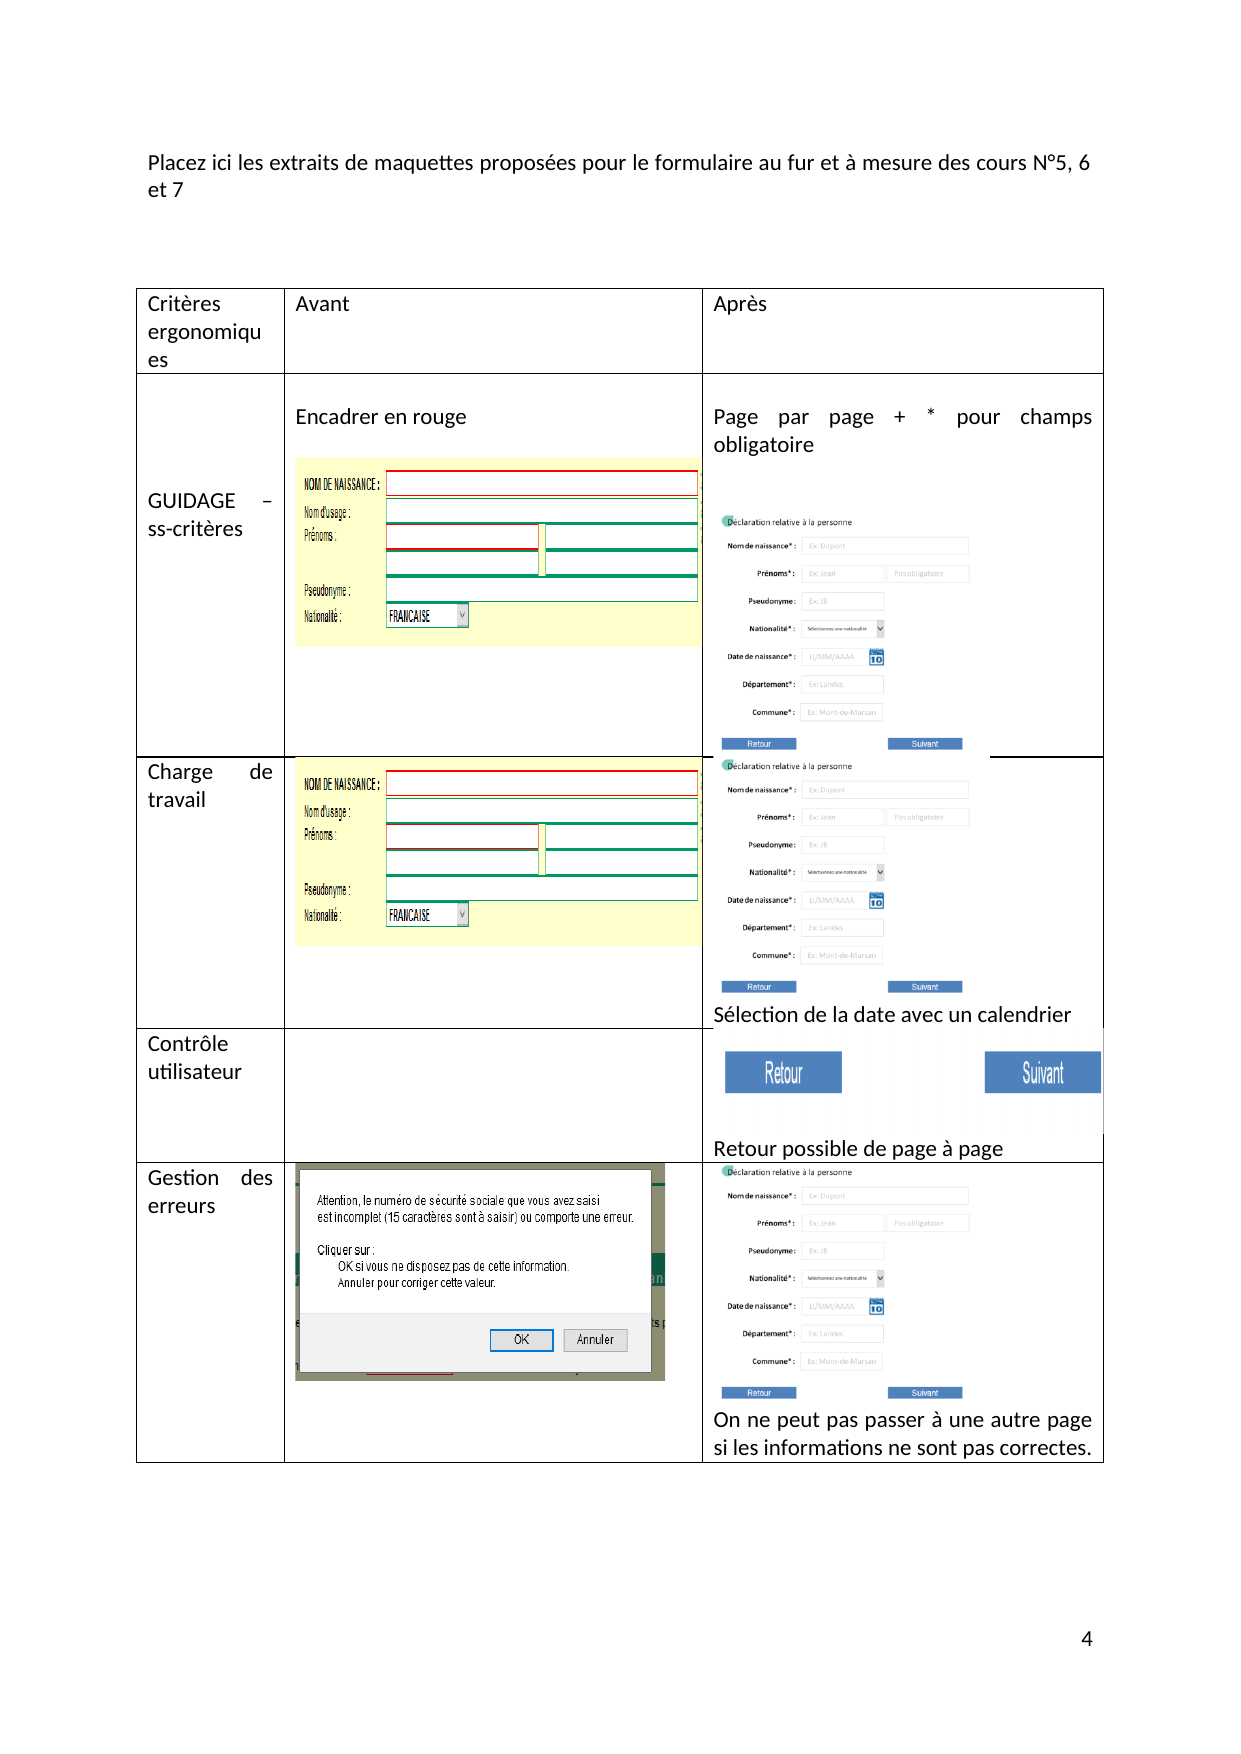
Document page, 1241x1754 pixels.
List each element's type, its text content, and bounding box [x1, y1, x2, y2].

picture [713, 1028, 1104, 1134]
table_cell GUIDAGE –ss-critères [137, 374, 284, 756]
table_cell Charge de travail [137, 758, 284, 1028]
table_cell On ne peut pas passer à une autre page si les informations ne sont pas correctes. [703, 1163, 1103, 1462]
picture [713, 1163, 990, 1406]
picture [295, 457, 703, 647]
picture [295, 1163, 666, 1381]
table_cell Encadrer en rouge [285, 374, 702, 756]
table_cell Gestion des erreurs [137, 1163, 284, 1462]
picture [713, 513, 990, 1000]
table_cell [285, 758, 702, 1028]
table_cell Page par page + * pour champs obligatoire [703, 374, 1103, 756]
table_cell [285, 1163, 702, 1462]
text Placez ici les extraits de maquettes proposées pour le formulaire au fur et à mesure des cours N°5, 6 et 7 [148, 148, 1093, 204]
table_cell Sélection de la date avec un calendrier [703, 758, 1103, 1028]
table_header Après [703, 289, 1103, 373]
table_cell Retour possible de page à page [703, 1029, 1103, 1162]
table_cell [285, 1029, 702, 1162]
table_header Avant [285, 289, 702, 373]
table_header Critères ergonomiques [137, 289, 284, 373]
table_cell Contrôle utilisateur [137, 1029, 284, 1162]
picture [295, 757, 703, 946]
